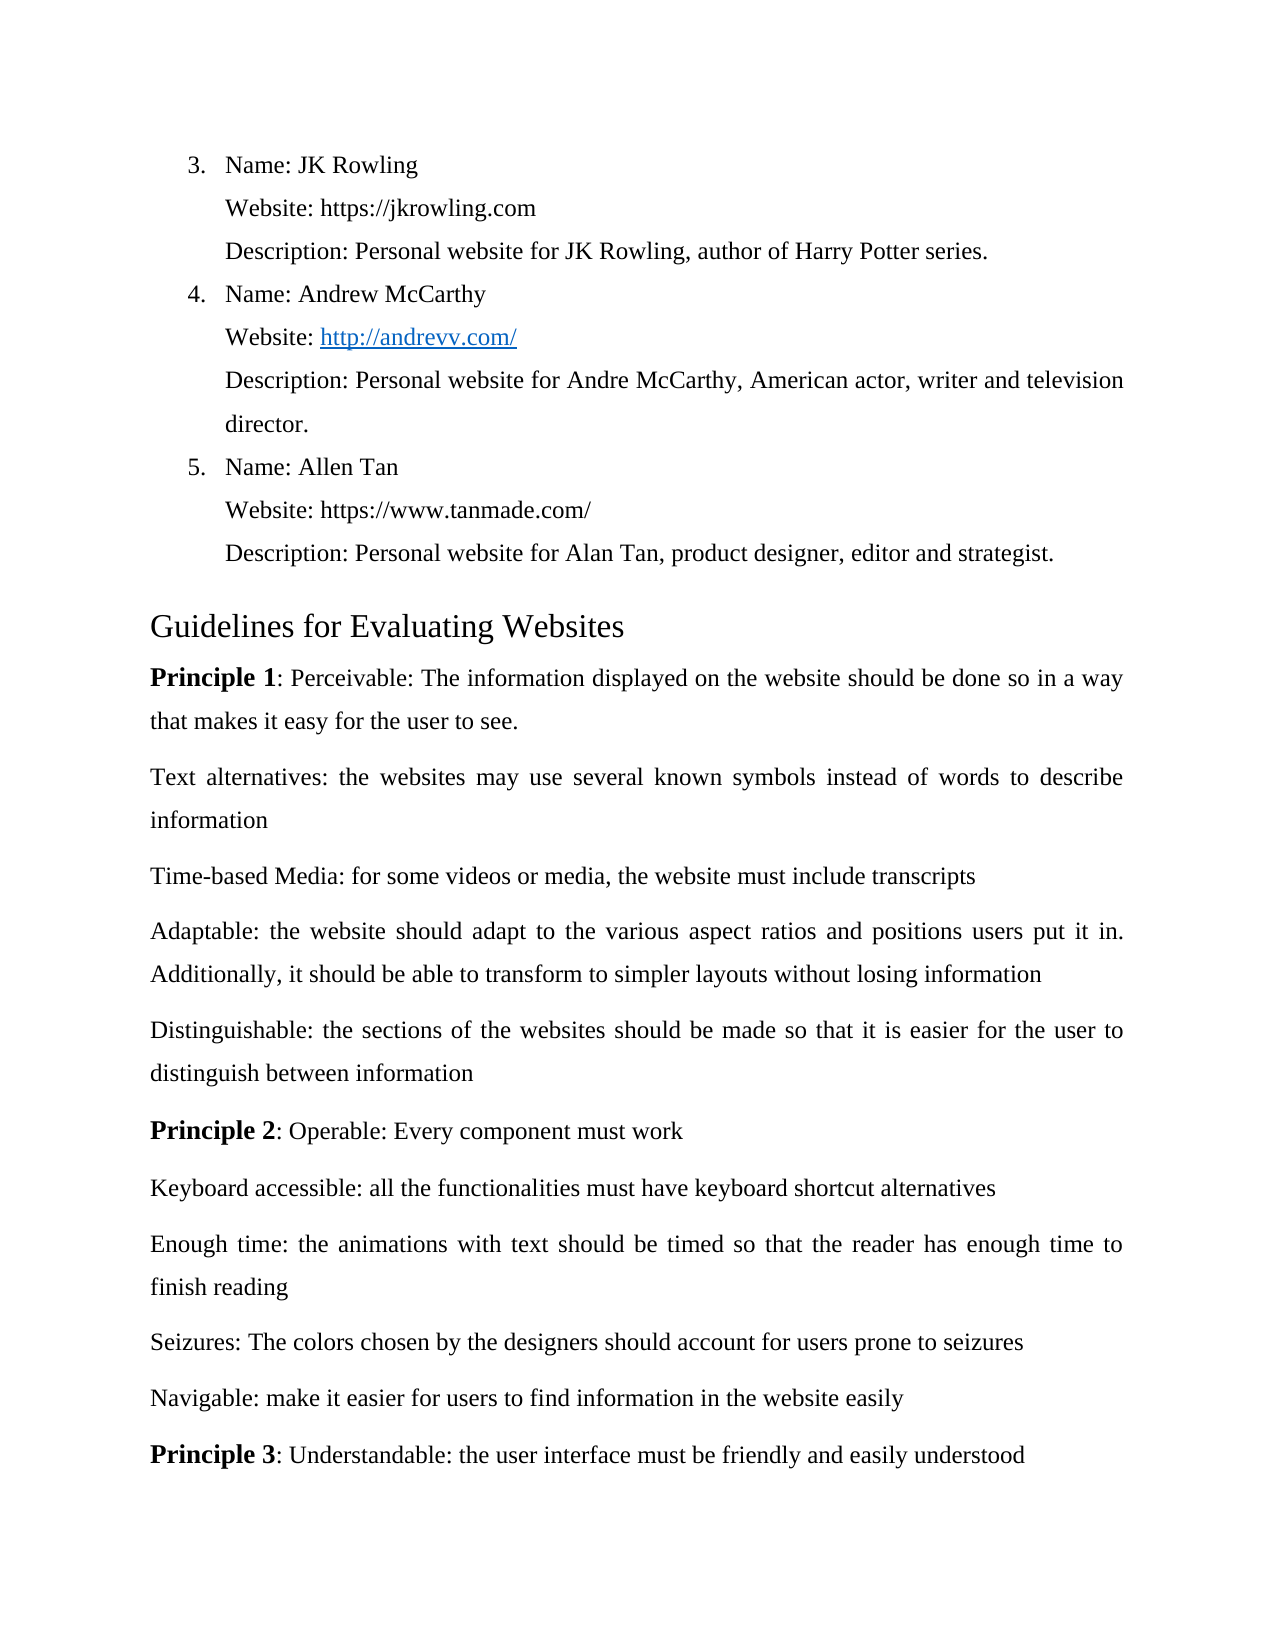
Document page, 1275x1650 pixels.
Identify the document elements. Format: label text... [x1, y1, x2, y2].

text Seizures: The colors chosen by the designers should account for users prone to seizures [150, 1327, 1125, 1356]
text Enough time: the animations with text should be timed so that the reader has enough time to finish reading [150, 1229, 1125, 1301]
list Description: Personal website for JK Rowling, author of Harry Potter series. [225, 236, 1125, 265]
subtitle Guidelines for Evaluating Websites [150, 606, 1125, 644]
text Adaptable: the website should adapt to the various aspect ratios and positions users put it in. Additionally, it should be able to transform to simpler layouts without losing information [150, 916, 1125, 988]
list Website: https://jkrowling.com [225, 193, 1125, 222]
text Principle 2: Operable: Every component must work [150, 1114, 1125, 1145]
list Name: JK Rowling [187, 150, 1125, 179]
text Keyboard accessible: all the functionalities must have keyboard shortcut alternatives [150, 1173, 1125, 1202]
list Website: https://www.tanmade.com/ [225, 495, 1125, 524]
list Name: Andrew McCarthy [187, 279, 1125, 308]
list Name: Allen Tan [187, 452, 1125, 481]
text Principle 1: Perceivable: The information displayed on the website should be done so in a way that makes it easy for the user to see. [150, 661, 1125, 735]
text Principle 3: Understandable: the user interface must be friendly and easily understood [150, 1439, 1125, 1470]
list Website: http://andrevv.com/ [225, 322, 1125, 351]
list Description: Personal website for Andre McCarthy, American actor, writer and television director. [225, 366, 1125, 437]
list Description: Personal website for Alan Tan, product designer, editor and strategist. [225, 538, 1125, 567]
text Time-based Media: for some videos or media, the website must include transcripts [150, 861, 1125, 889]
text Text alternatives: the websites may use several known symbols instead of words to describe information [150, 762, 1125, 834]
text Distinguishable: the sections of the websites should be made so that it is easier for the user to distinguish between information [150, 1015, 1125, 1087]
text Navigable: make it easier for users to find information in the website easily [150, 1383, 1125, 1412]
